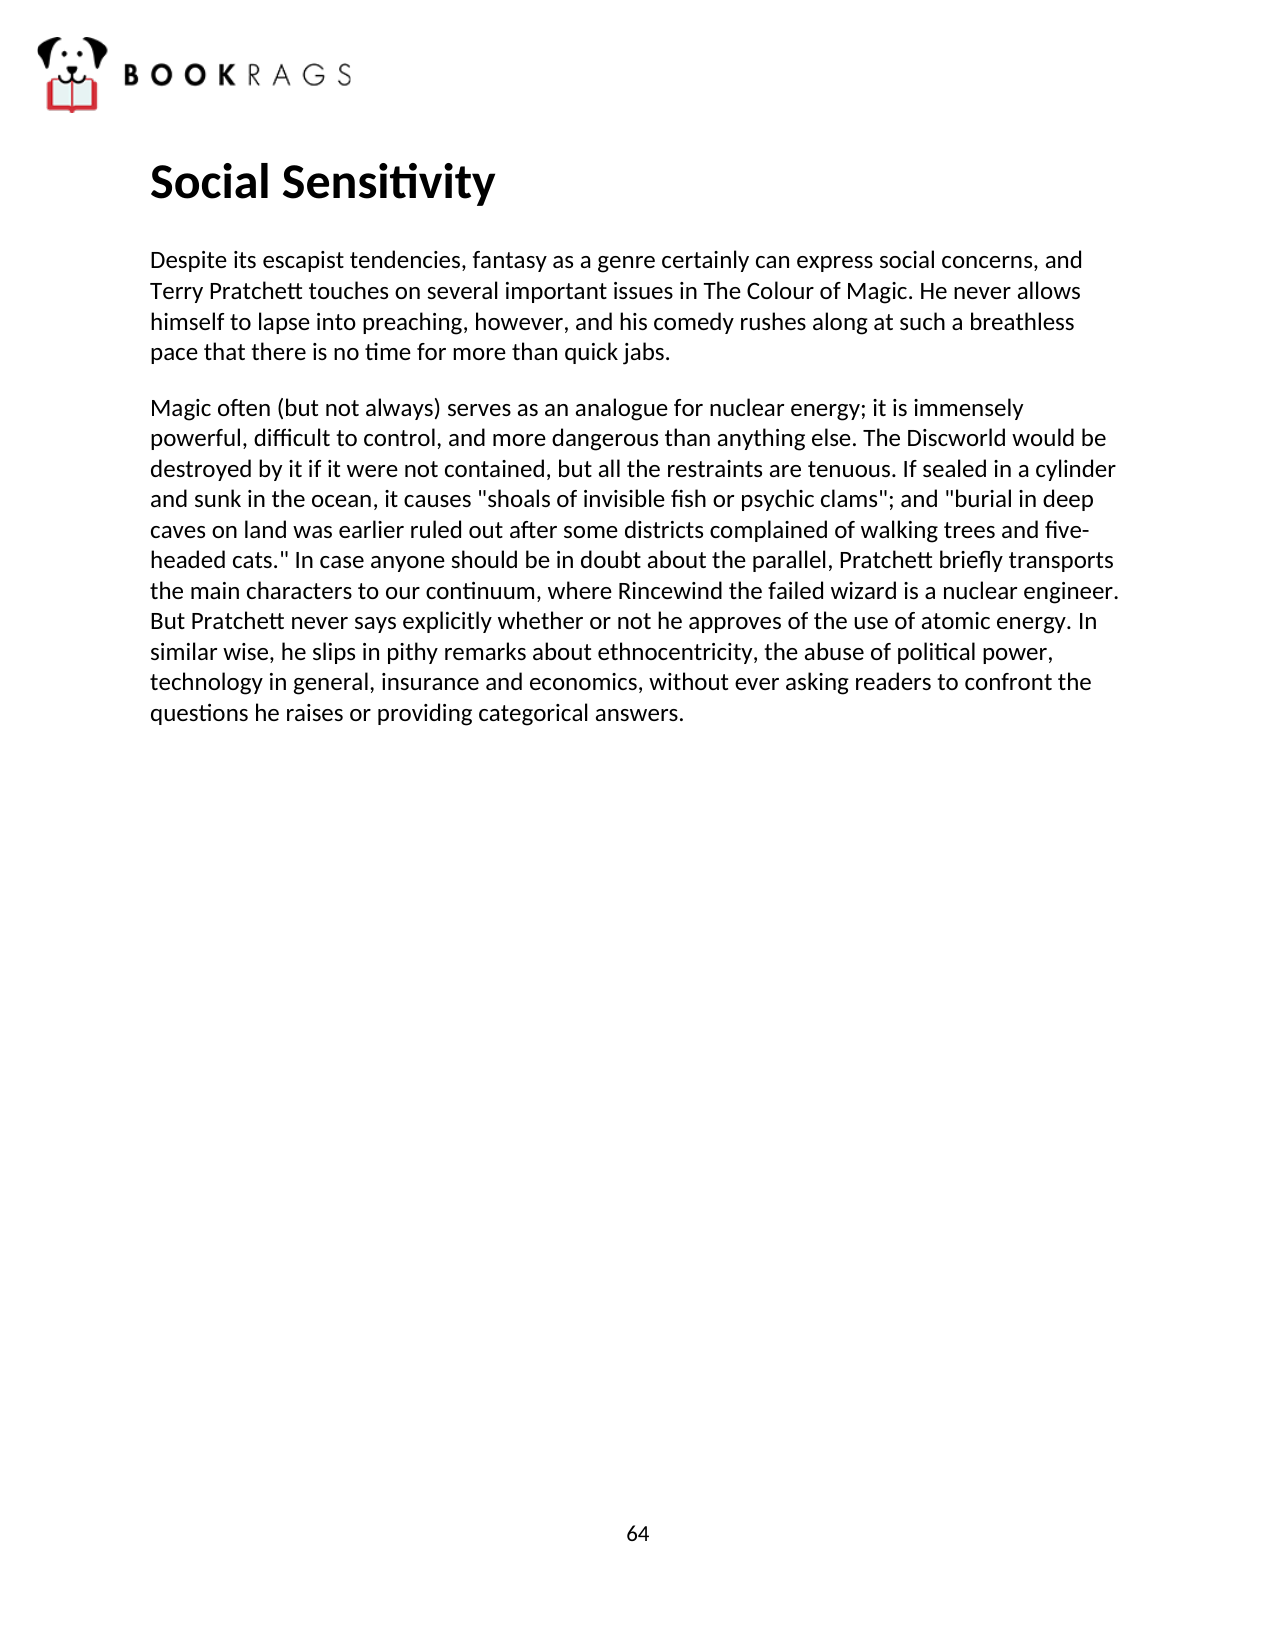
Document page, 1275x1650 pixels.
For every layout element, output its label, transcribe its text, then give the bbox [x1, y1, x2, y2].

text Despite its escapist tendencies, fantasy as a genre certainly can express social concerns, and Terry Pratchett touches on several important issues in The Colour of Magic. He never allows himself to lapse into preaching, however, and his comedy rushes along at such a breathless pace that there is no time for more than quick jabs. [150, 244, 1125, 367]
picture [37, 37, 351, 113]
text Social Sensitivity [150, 150, 1125, 211]
text Magic often (but not always) serves as an analogue for nuclear energy; it is immensely powerful, difficult to control, and more dangerous than anything else. The Discworld would be destroyed by it if it were not contained, but all the restraints are tenuous. If sealed in a cylinder and sunk in the ocean, it causes "shoals of invisible fish or psychic clams"; and "burial in deep caves on land was earlier ruled out after some districts complained of walking trees and five-headed cats." In case anyone should be in doubt about the parallel, Pratchett briefly transports the main characters to our continuum, where Rincewind the failed wizard is a nuclear engineer. But Pratchett never says explicitly whether or not he approves of the use of atomic energy. In similar wise, he slips in pithy remarks about ethnocentricity, the abuse of political power, technology in general, insurance and economics, without ever asking readers to confront the questions he raises or providing categorical answers. [150, 392, 1125, 727]
